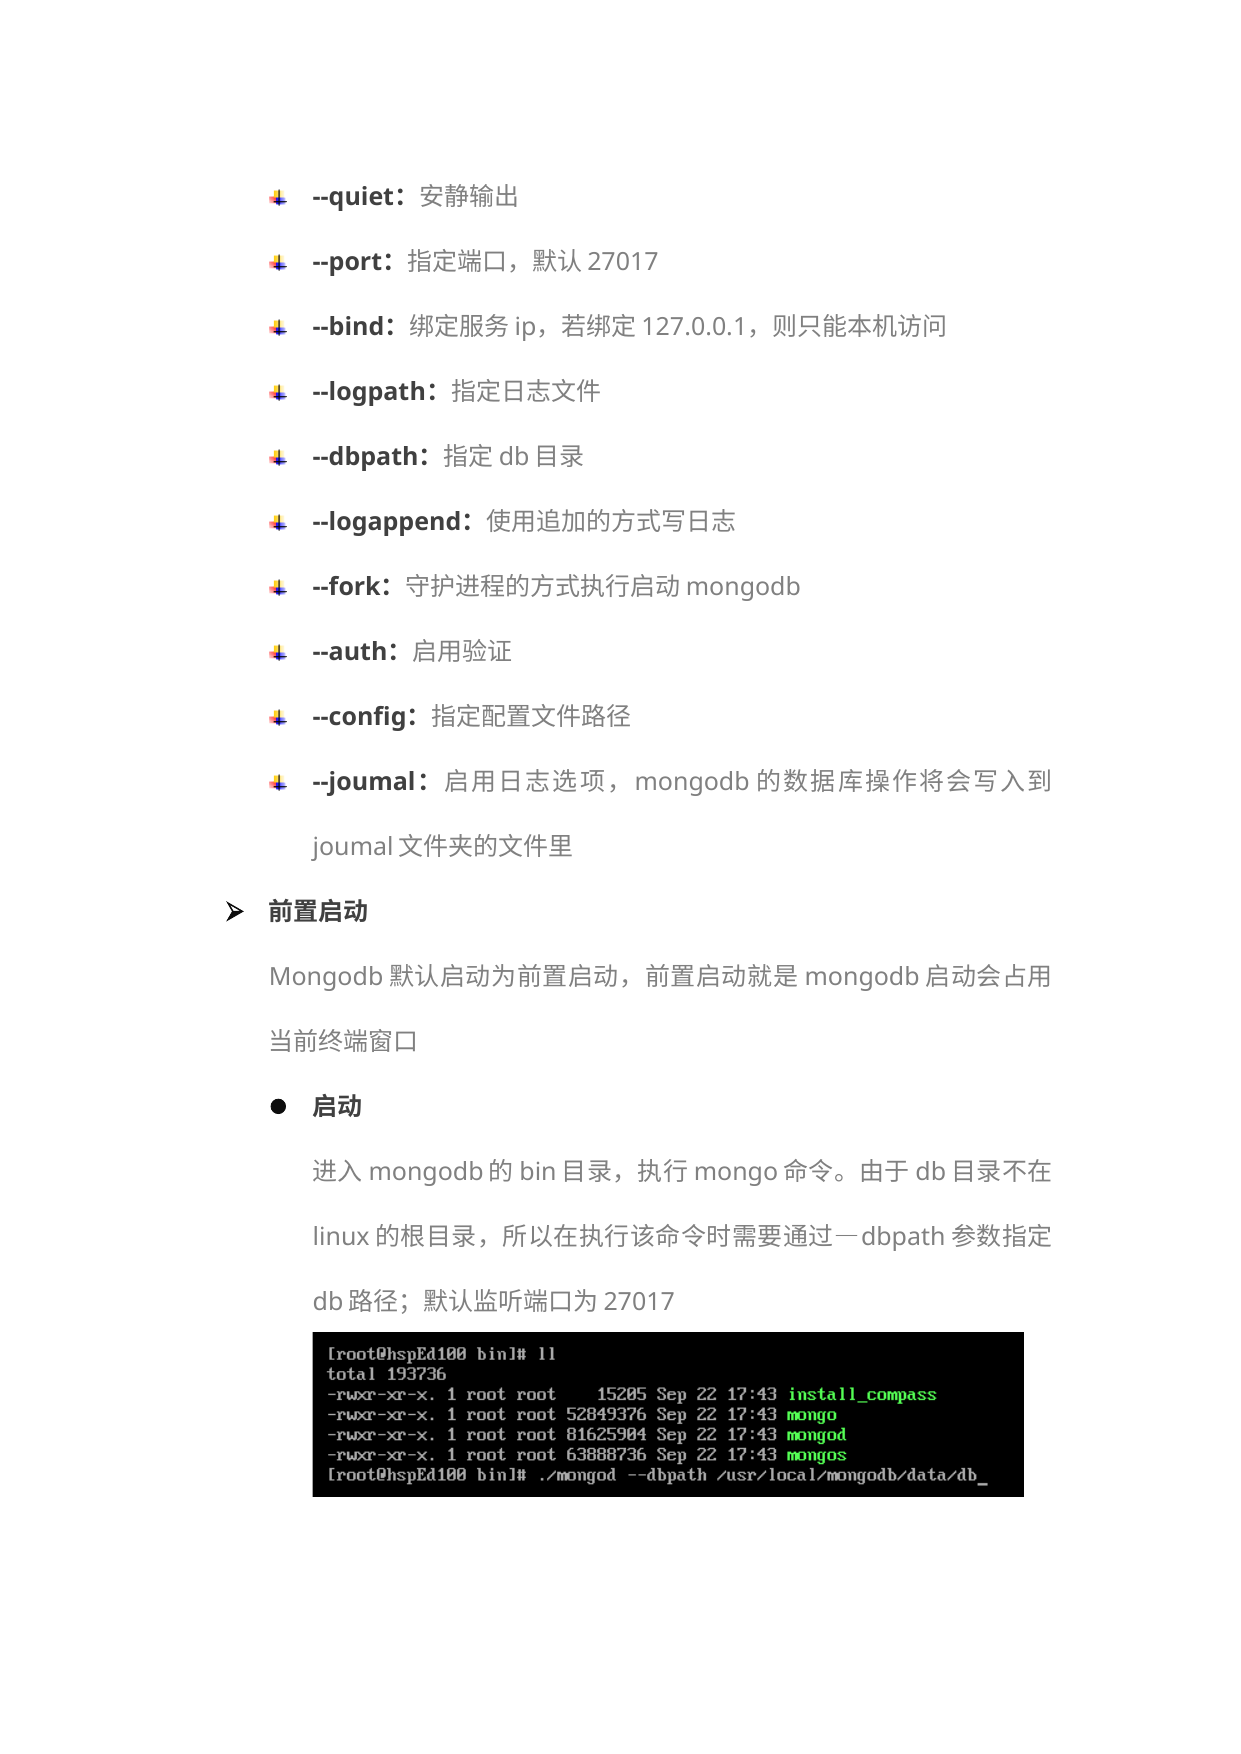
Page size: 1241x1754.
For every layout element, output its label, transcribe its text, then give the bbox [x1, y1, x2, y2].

picture [269, 643, 287, 661]
list --dbpath：指定db目录 [269, 422, 1053, 487]
list --logappend：使用追加的方式写日志 [269, 487, 1053, 552]
picture [269, 318, 287, 336]
list --logpath：指定日志文件 [269, 357, 1053, 422]
picture [269, 773, 287, 791]
list 前置启动 [225, 877, 1053, 942]
list --fork：守护进程的方式执行启动mongodb [269, 552, 1053, 617]
list --quiet：安静输出 [269, 162, 1053, 227]
picture [269, 708, 287, 726]
list --joumal：启用日志选项，mongodb的数据库操作将会写入到joumal文件夹的文件里 [269, 747, 1053, 877]
picture [269, 188, 287, 206]
picture [312, 1332, 1024, 1497]
list --config：指定配置文件路径 [269, 682, 1053, 747]
list 启动 [269, 1072, 1053, 1137]
picture [269, 578, 287, 596]
list Mongodb默认启动为前置启动，前置启动就是mongodb启动会占用当前终端窗口 [269, 942, 1053, 1072]
list --auth：启用验证 [269, 617, 1053, 682]
list --port：指定端口，默认27017 [269, 227, 1053, 292]
list 进入mongodb的bin目录，执行mongo命令。由于db目录不在linux的根目录，所以在执行该命令时需要通过—dbpath参数指定db路径；默认监听端口为27017 [312, 1137, 1053, 1332]
picture [269, 448, 287, 466]
picture [269, 513, 287, 531]
list --bind：绑定服务ip，若绑定127.0.0.1，则只能本机访问 [269, 292, 1053, 357]
picture [269, 253, 287, 271]
picture [269, 383, 287, 401]
